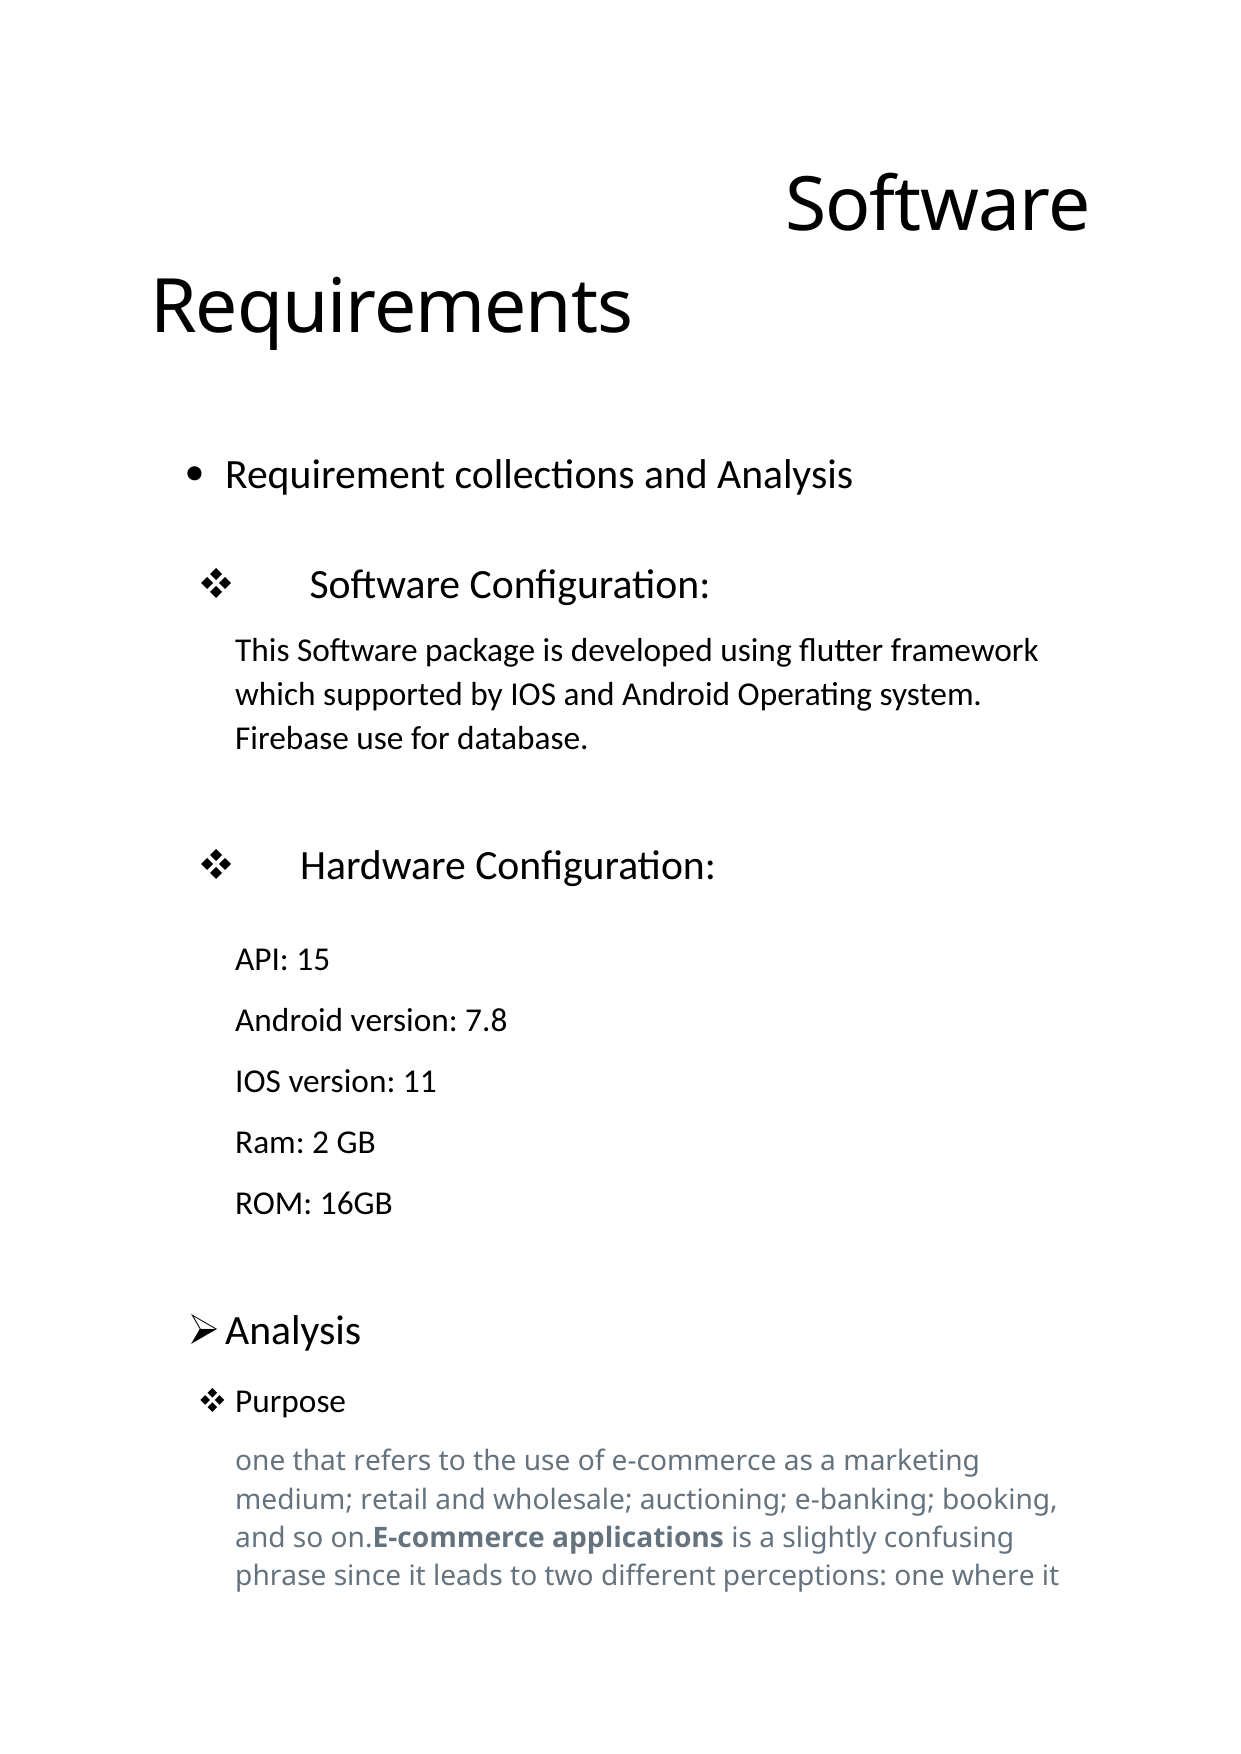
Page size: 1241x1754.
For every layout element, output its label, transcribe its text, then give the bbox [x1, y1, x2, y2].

list Software Configuration: [197, 558, 1090, 609]
title Software Requirements [150, 150, 1090, 354]
list Hardware Configuration: [197, 839, 1090, 889]
list ROM: 16GB [235, 1182, 1090, 1222]
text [235, 1441, 1090, 1594]
list API: 15 [235, 937, 1090, 978]
list IOS version: 11 [235, 1059, 1090, 1100]
list Purpose [197, 1380, 1090, 1421]
list Analysis [187, 1304, 1090, 1354]
list Ram: 2 GB [235, 1121, 1090, 1161]
text This Software package is developed using flutter framework which supported by IOS and Android Operating system. Firebase use for database. [235, 629, 1090, 758]
list Requirement collections and Analysis [187, 448, 1090, 499]
list Android version: 7.8 [235, 998, 1090, 1039]
